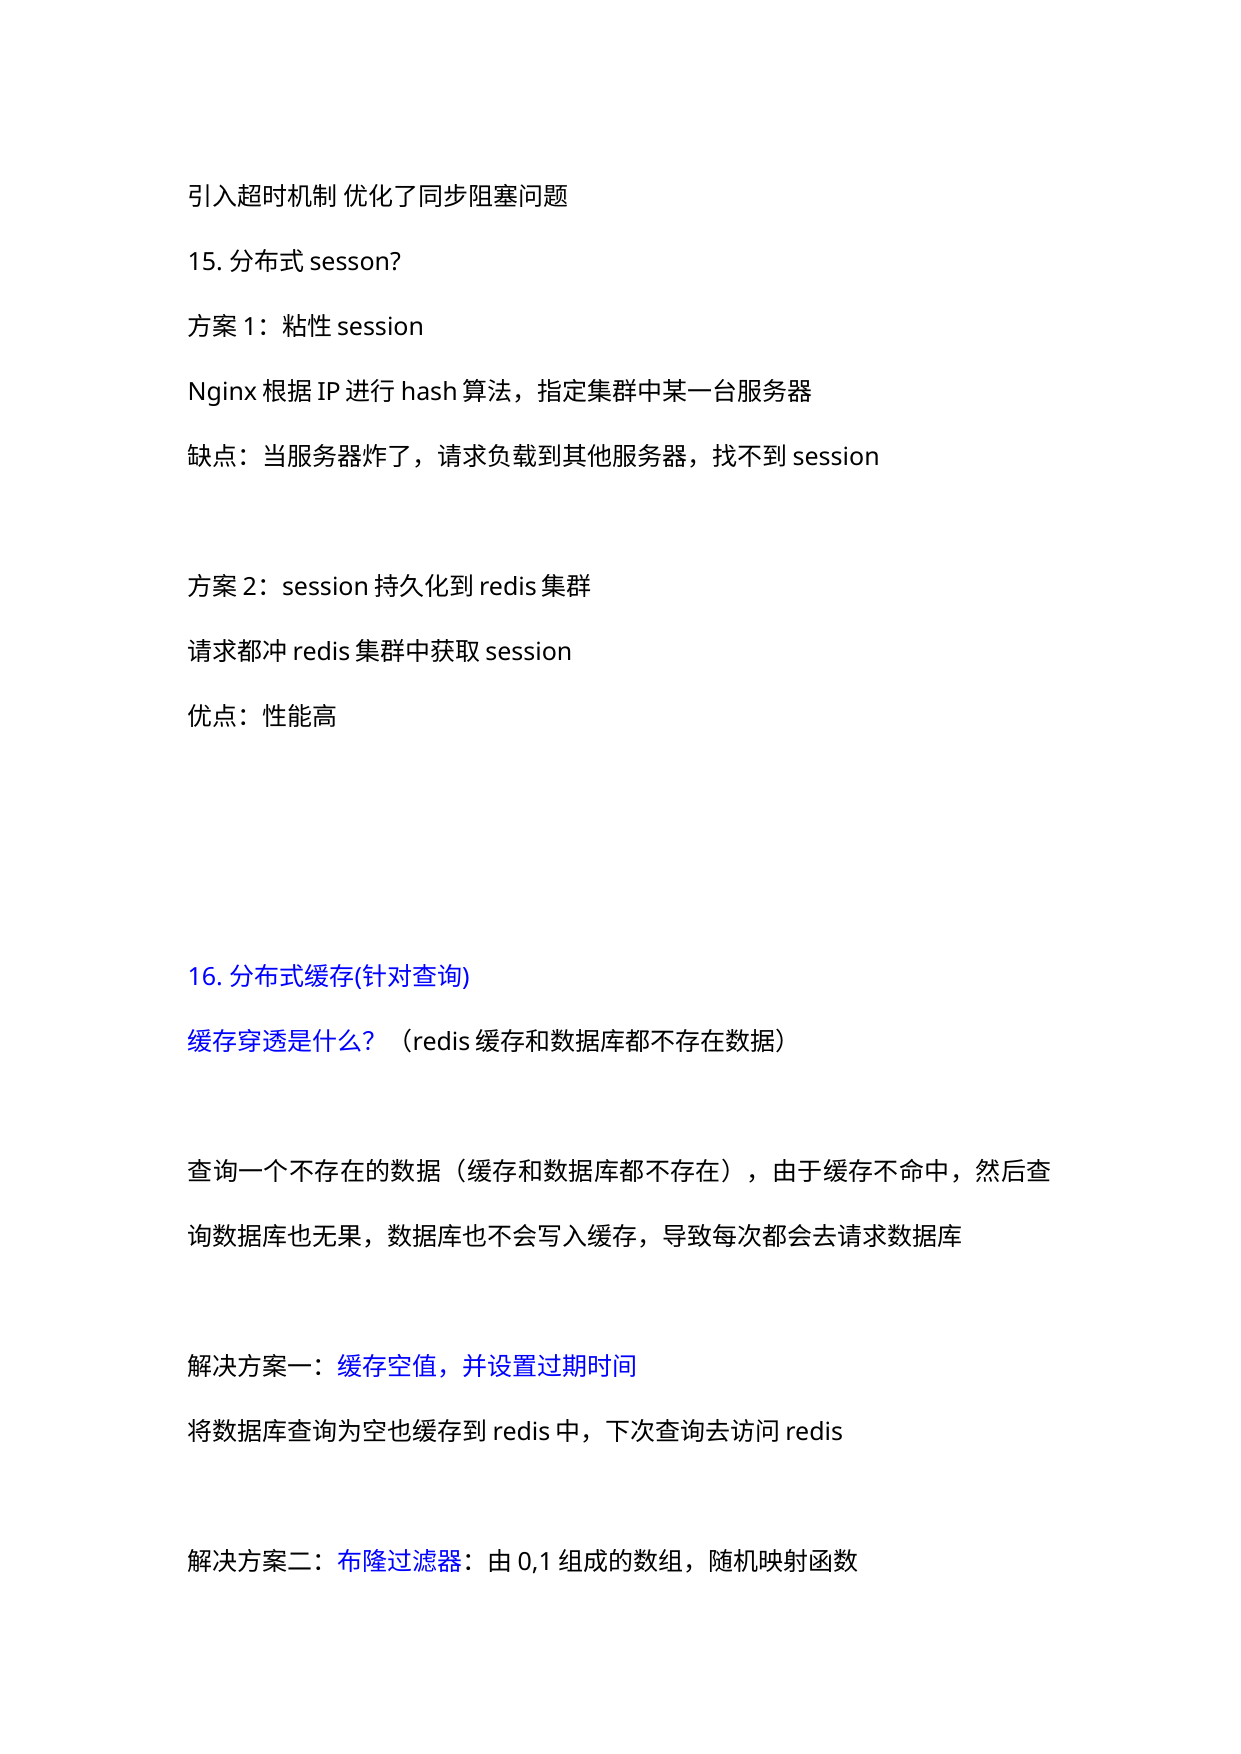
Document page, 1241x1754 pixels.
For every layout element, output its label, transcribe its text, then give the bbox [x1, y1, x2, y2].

list 将数据库查询为空也缓存到redis中，下次查询去访问redis [187, 1397, 1053, 1462]
list 缓存穿透是什么？（redis缓存和数据库都不存在数据） [187, 1007, 1053, 1072]
list 分布式缓存(针对查询) [187, 942, 1053, 1007]
list 分布式sesson? [187, 227, 1053, 292]
list 方案2：session持久化到redis集群 [187, 552, 1053, 617]
list 解决方案一：缓存空值，并设置过期时间 [187, 1332, 1053, 1397]
list 请求都冲redis集群中获取session [187, 617, 1053, 682]
list Nginx根据IP进行hash算法，指定集群中某一台服务器 [187, 357, 1053, 422]
list 缺点：当服务器炸了，请求负载到其他服务器，找不到session [187, 422, 1053, 487]
list 引入超时机制 优化了同步阻塞问题 [187, 162, 1053, 227]
list 查询一个不存在的数据（缓存和数据库都不存在），由于缓存不命中，然后查询数据库也无果，数据库也不会写入缓存，导致每次都会去请求数据库 [187, 1137, 1053, 1267]
list 方案1：粘性session [187, 292, 1053, 357]
list 解决方案二：布隆过滤器：由0,1组成的数组，随机映射函数 [187, 1527, 1053, 1592]
list 优点：性能高 [187, 682, 1053, 747]
